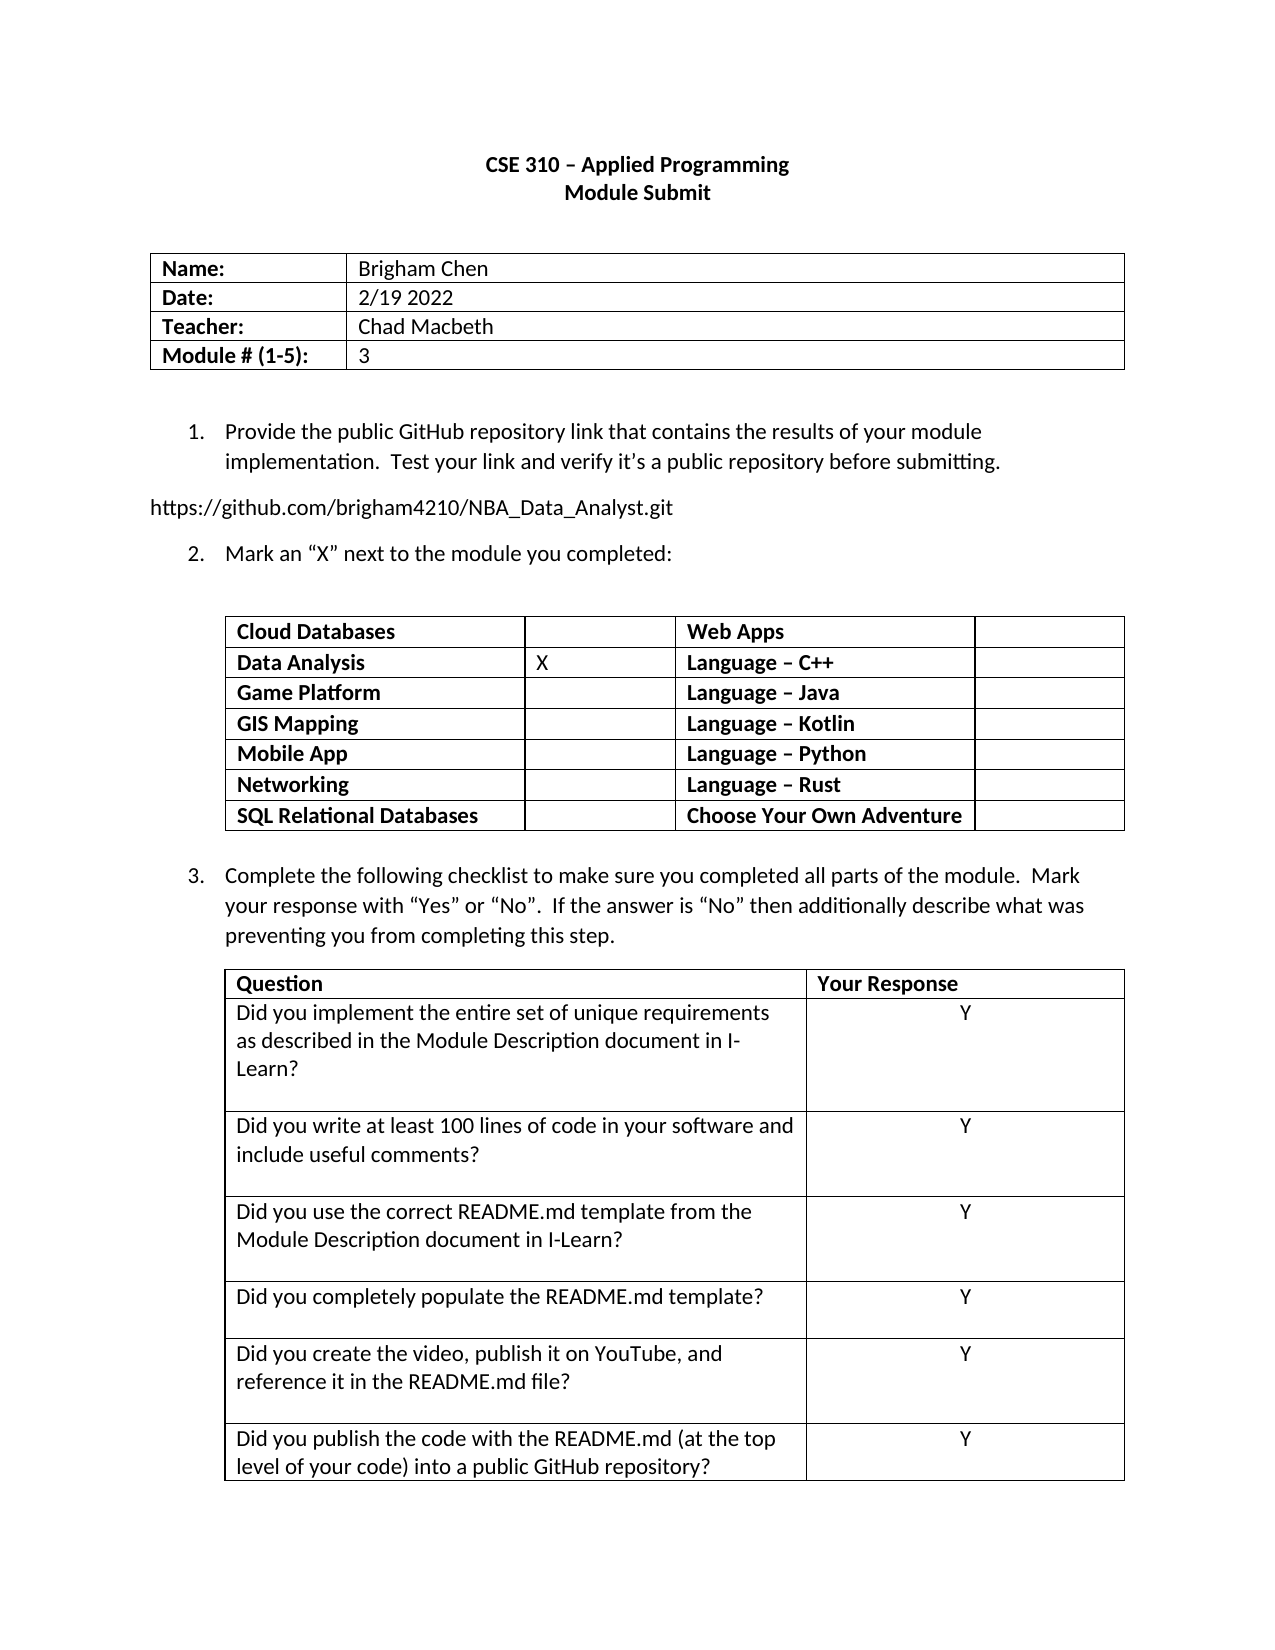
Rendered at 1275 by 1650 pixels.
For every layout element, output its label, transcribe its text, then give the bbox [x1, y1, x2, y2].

table_header Web Apps [676, 617, 974, 647]
table_cell Language – C++ [676, 648, 974, 677]
table_cell [976, 709, 1124, 738]
table_cell Y [807, 1424, 1124, 1480]
table_cell Language – Java [676, 678, 974, 708]
table_cell SQL Relational Databases [226, 801, 524, 830]
table_cell Networking [226, 770, 524, 800]
text https://github.com/brigham4210/NBA_Data_Analyst.git [150, 493, 1125, 521]
table_cell 3 [347, 341, 1124, 369]
table_cell Module # (1-5): [151, 341, 346, 369]
table_cell Did you use the correct README.md template from the Module Description document in I-Learn? [226, 1197, 806, 1281]
table_cell [976, 801, 1124, 830]
table_cell Y [807, 1112, 1124, 1196]
table_cell Did you completely populate the README.md template? [226, 1282, 806, 1338]
table_cell Did you write at least 100 lines of code in your software and include useful comments? [226, 1112, 806, 1196]
table_cell [976, 740, 1124, 769]
table_cell Teacher: [151, 312, 346, 340]
table_header Cloud Databases [226, 617, 524, 647]
text CSE 310 – Applied Programming [150, 150, 1125, 178]
table_cell Data Analysis [226, 648, 524, 677]
table_cell Mobile App [226, 740, 524, 769]
table_cell GIS Mapping [226, 709, 524, 738]
table_header Your Response [807, 970, 1124, 997]
table_cell Did you publish the code with the README.md (at the top level of your code) into a public GitHub repository? [226, 1424, 806, 1480]
table_cell Language – Python [676, 740, 974, 769]
table_cell Did you create the video, publish it on YouTube, and reference it in the README.md file? [226, 1339, 806, 1423]
table_cell [976, 648, 1124, 677]
list Mark an “X” next to the module you completed: [187, 539, 1125, 567]
table_cell [526, 709, 675, 738]
table_cell Y [807, 999, 1124, 1111]
table_cell Language – Rust [676, 770, 974, 800]
table_cell [526, 770, 675, 800]
table_cell Y [807, 1339, 1124, 1423]
table_cell Game Platform [226, 678, 524, 708]
text Module Submit [150, 178, 1125, 206]
table_cell Language – Kotlin [676, 709, 974, 738]
table_cell Did you implement the entire set of unique requirements as described in the Module Description document in I-Learn? [226, 999, 806, 1111]
table_cell 2/19 2022 [347, 283, 1124, 311]
table_cell Date: [151, 283, 346, 311]
table_header Question [226, 970, 806, 997]
table_header [976, 617, 1124, 647]
table_cell [526, 678, 675, 708]
list Complete the following checklist to make sure you completed all parts of the module. Mark your response with “Yes” or “No”. If the answer is “No” then additionally describe what was preventing you from completing this step. [187, 861, 1125, 949]
table_cell [526, 801, 675, 830]
table_cell [976, 678, 1124, 708]
table_cell Choose Your Own Adventure [676, 801, 974, 830]
table_cell [526, 740, 675, 769]
table_header [526, 617, 675, 647]
table_cell Chad Macbeth [347, 312, 1124, 340]
table_header Brigham Chen [347, 254, 1124, 282]
table_header Name: [151, 254, 346, 282]
table_cell X [526, 648, 675, 677]
table_cell Y [807, 1282, 1124, 1338]
table_cell [976, 770, 1124, 800]
list Provide the public GitHub repository link that contains the results of your module implementation. Test your link and verify it’s a public repository before submitting. [187, 417, 1125, 475]
table_cell Y [807, 1197, 1124, 1281]
